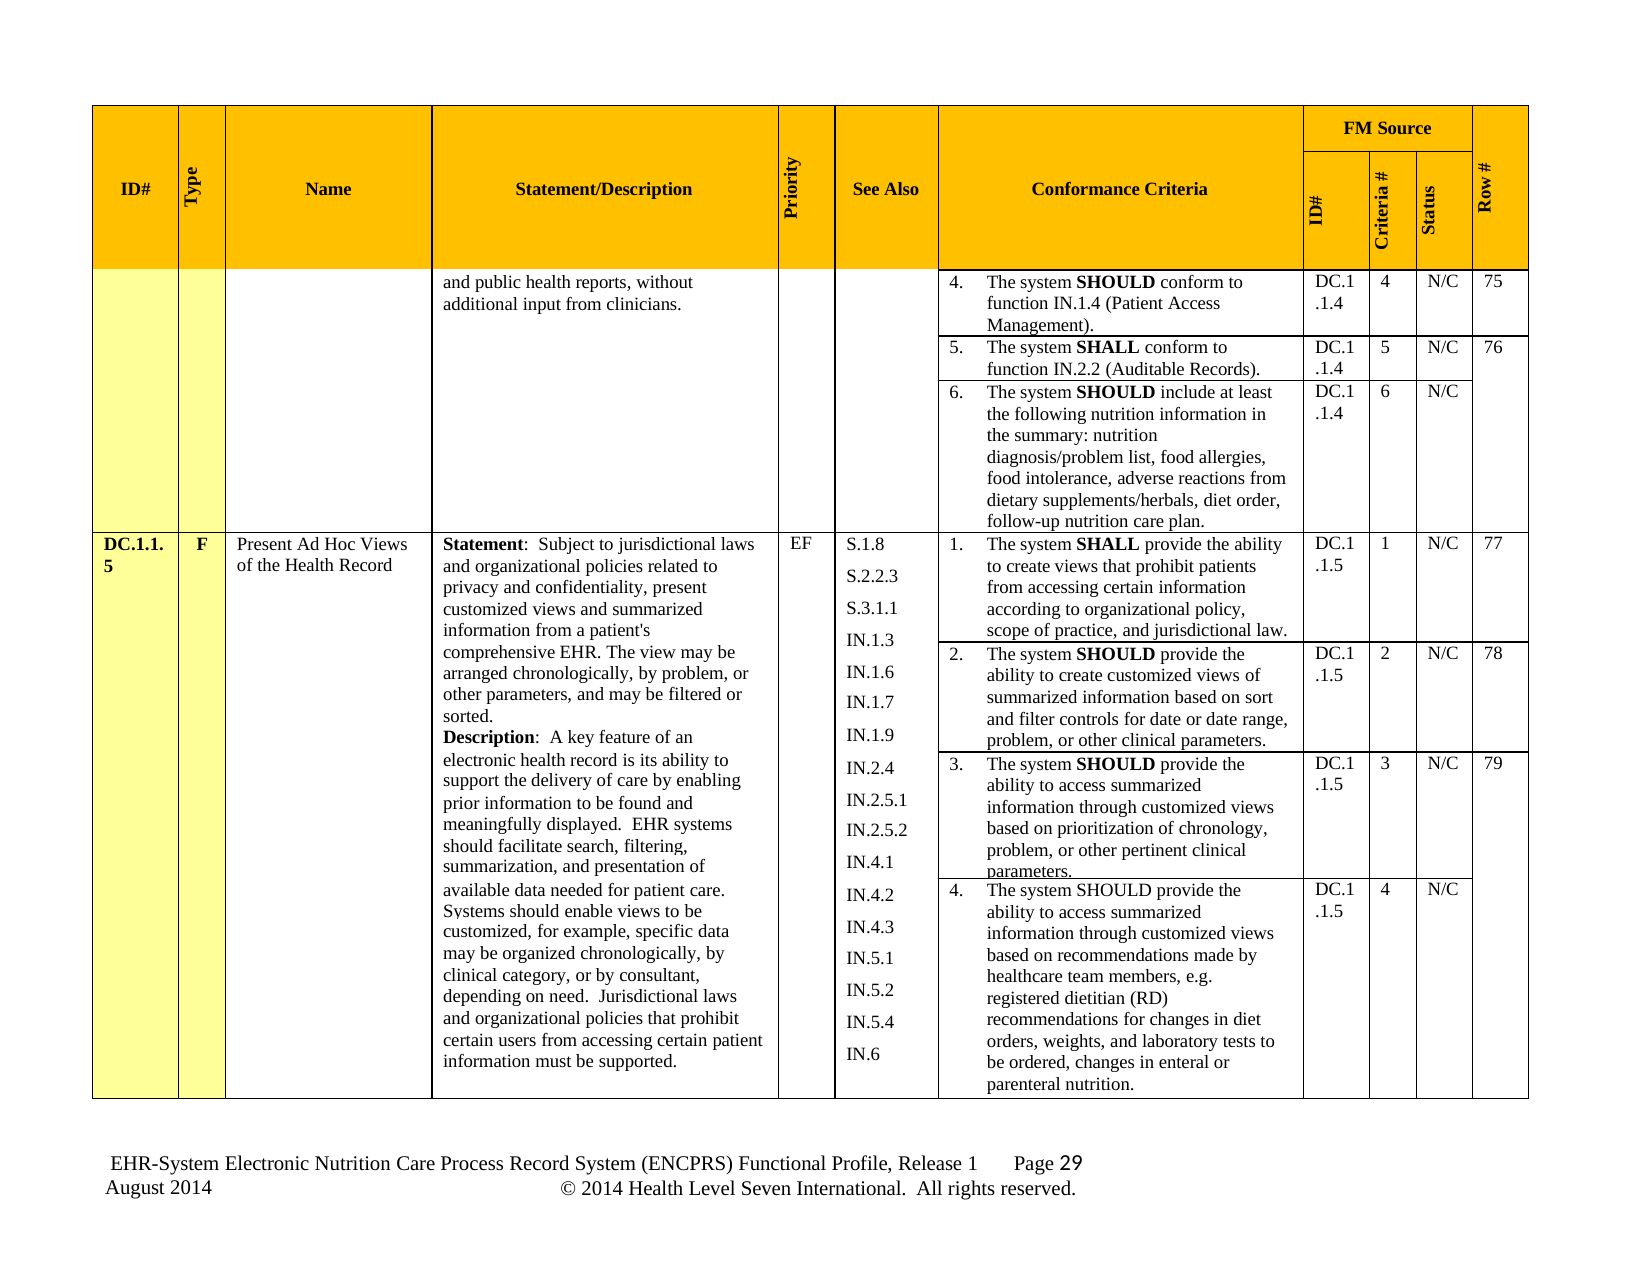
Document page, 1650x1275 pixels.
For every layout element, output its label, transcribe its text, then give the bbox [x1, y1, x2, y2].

table_cell 5. The system SHALL conform to function IN.2.2 (Auditable Records). [939, 337, 1303, 380]
table_header Priority [779, 106, 834, 269]
table_cell IN.4.2 [836, 878, 938, 918]
table_header Row # [1473, 106, 1528, 269]
table_cell IN.5.4 IN.6 [836, 1007, 938, 1098]
table_cell 6. The system SHOULD include at least the following nutrition information in the summary: nutrition diagnosis/problem list, food allergies, food intolerance, adverse reactions from dietary supplements/herbals, diet order, follow-up nutrition care plan. [939, 381, 1303, 532]
table_cell Status [1417, 152, 1472, 269]
table_header Conformance Criteria [939, 106, 1303, 269]
table_cell N/C [1417, 533, 1472, 641]
table_cell DC.1 .1.4 [1304, 381, 1369, 532]
table_header Type [179, 106, 225, 269]
table_header ID# [93, 106, 178, 269]
table_cell other parameters, and may be filtered or sorted. [433, 684, 778, 726]
table_cell may be organized chronologically, by clinical category, or by consultant, depending on need. Jurisdictional laws [433, 943, 778, 1007]
table_cell IN.2.5.1 [836, 790, 938, 813]
table_cell 79 [1473, 753, 1528, 1098]
table_cell EF [779, 533, 834, 1098]
table_cell 4. The system SHOULD conform to function IN.1.4 (Patient Access Management). [939, 271, 1303, 335]
table_header See Also [836, 106, 938, 269]
table_cell and organizational policies that prohibit certain users from accessing certain patient information must be supported. [433, 1007, 778, 1098]
table_cell 1. The system SHALL provide the ability to create views that prohibit patients from accessing certain information according to organizational policy, scope of practice, and jurisdictional law. [939, 533, 1303, 641]
table_cell [179, 269, 225, 532]
table_cell 78 [1473, 643, 1528, 751]
table_cell 4 [1370, 271, 1416, 335]
table_cell N/C [1417, 879, 1472, 1098]
table_cell IN.4.1 [836, 854, 938, 878]
table_cell 2. The system SHOULD provide the ability to create customized views of summarized information based on sort and filter controls for date or date range, problem, or other clinical parameters. [939, 643, 1303, 751]
table_header Name [226, 106, 431, 269]
table_cell N/C [1417, 381, 1472, 532]
table_cell IN.1.9 [836, 726, 938, 751]
table_cell arranged chronologically, by problem, or [433, 661, 778, 684]
table_cell ID# [1304, 152, 1369, 269]
table_cell 75 [1473, 271, 1528, 335]
table_cell DC.1 .1.5 [1304, 643, 1369, 751]
table_cell Statement: Subject to jurisdictional laws and organizational policies related to privacy and confidentiality, present customized views and summarized information from a patient's comprehensive EHR. The view may be [433, 533, 778, 661]
table_cell Description: A key feature of an [433, 726, 778, 751]
table_cell IN.5.1 IN.5.2 [836, 943, 938, 1007]
table_cell N/C [1417, 753, 1472, 878]
table_cell 4 [1370, 879, 1416, 1098]
table_cell [779, 269, 834, 532]
table_cell 3 [1370, 753, 1416, 878]
table_cell F [179, 533, 225, 1098]
table_cell N/C [1417, 271, 1472, 335]
table_cell Criteria # [1370, 152, 1416, 269]
table_cell IN.1.7 [836, 684, 938, 726]
table_cell IN.2.4 [836, 751, 938, 790]
table_cell DC.1 .1.5 [1304, 753, 1369, 878]
table_cell Present Ad Hoc Views of the Health Record [226, 533, 431, 1098]
table_cell DC.1 .1.4 [1304, 271, 1369, 335]
table_cell 4. The system SHOULD provide the ability to access summarized information through customized views based on recommendations made by healthcare team members, e.g. registered dietitian (RD) recommendations for changes in diet orders, weights, and laboratory tests to be ordered, changes in enteral or parenteral nutrition. [939, 879, 1303, 1098]
table_cell 2 [1370, 643, 1416, 751]
table_cell IN.1.6 [836, 661, 938, 684]
table_cell [226, 269, 431, 532]
table_cell DC.1 .1.5 [1304, 879, 1369, 1098]
table_cell DC.1 .1.5 [1304, 533, 1369, 641]
table_cell [836, 269, 938, 532]
table_cell summarization, and presentation of [433, 854, 778, 878]
table_cell DC.1.1. 5 [93, 533, 178, 1098]
table_cell 3. The system SHOULD provide the ability to access summarized information through customized views based on prioritization of chronology, problem, or other pertinent clinical parameters. [939, 753, 1303, 878]
table_cell [93, 269, 178, 532]
table_cell IN.2.5.2 [836, 813, 938, 854]
table_cell IN.4.3 [836, 919, 938, 942]
table_cell available data needed for patient care. Systems should enable views to be [433, 878, 778, 918]
table_cell customized, for example, specific data [433, 919, 778, 942]
table_cell 77 [1473, 533, 1528, 641]
table_cell 5 [1370, 337, 1416, 380]
table_cell N/C [1417, 643, 1472, 751]
table_cell 76 [1473, 337, 1528, 532]
table_cell 1 [1370, 533, 1416, 641]
table_cell N/C [1417, 337, 1472, 380]
table_cell DC.1 .1.4 [1304, 337, 1369, 380]
table_cell 6 [1370, 381, 1416, 532]
table_cell and public health reports, without additional input from clinicians. [433, 269, 778, 532]
table_cell meaningfully displayed. EHR systems should facilitate search, filtering, [433, 813, 778, 854]
table_cell electronic health record is its ability to support the delivery of care by enabling [433, 751, 778, 790]
table_header FM Source [1304, 106, 1472, 151]
table_header Statement/Description [433, 106, 778, 269]
table_cell prior information to be found and [433, 790, 778, 813]
table_cell S.1.8 S.2.2.3 S.3.1.1 IN.1.3 [836, 533, 938, 661]
